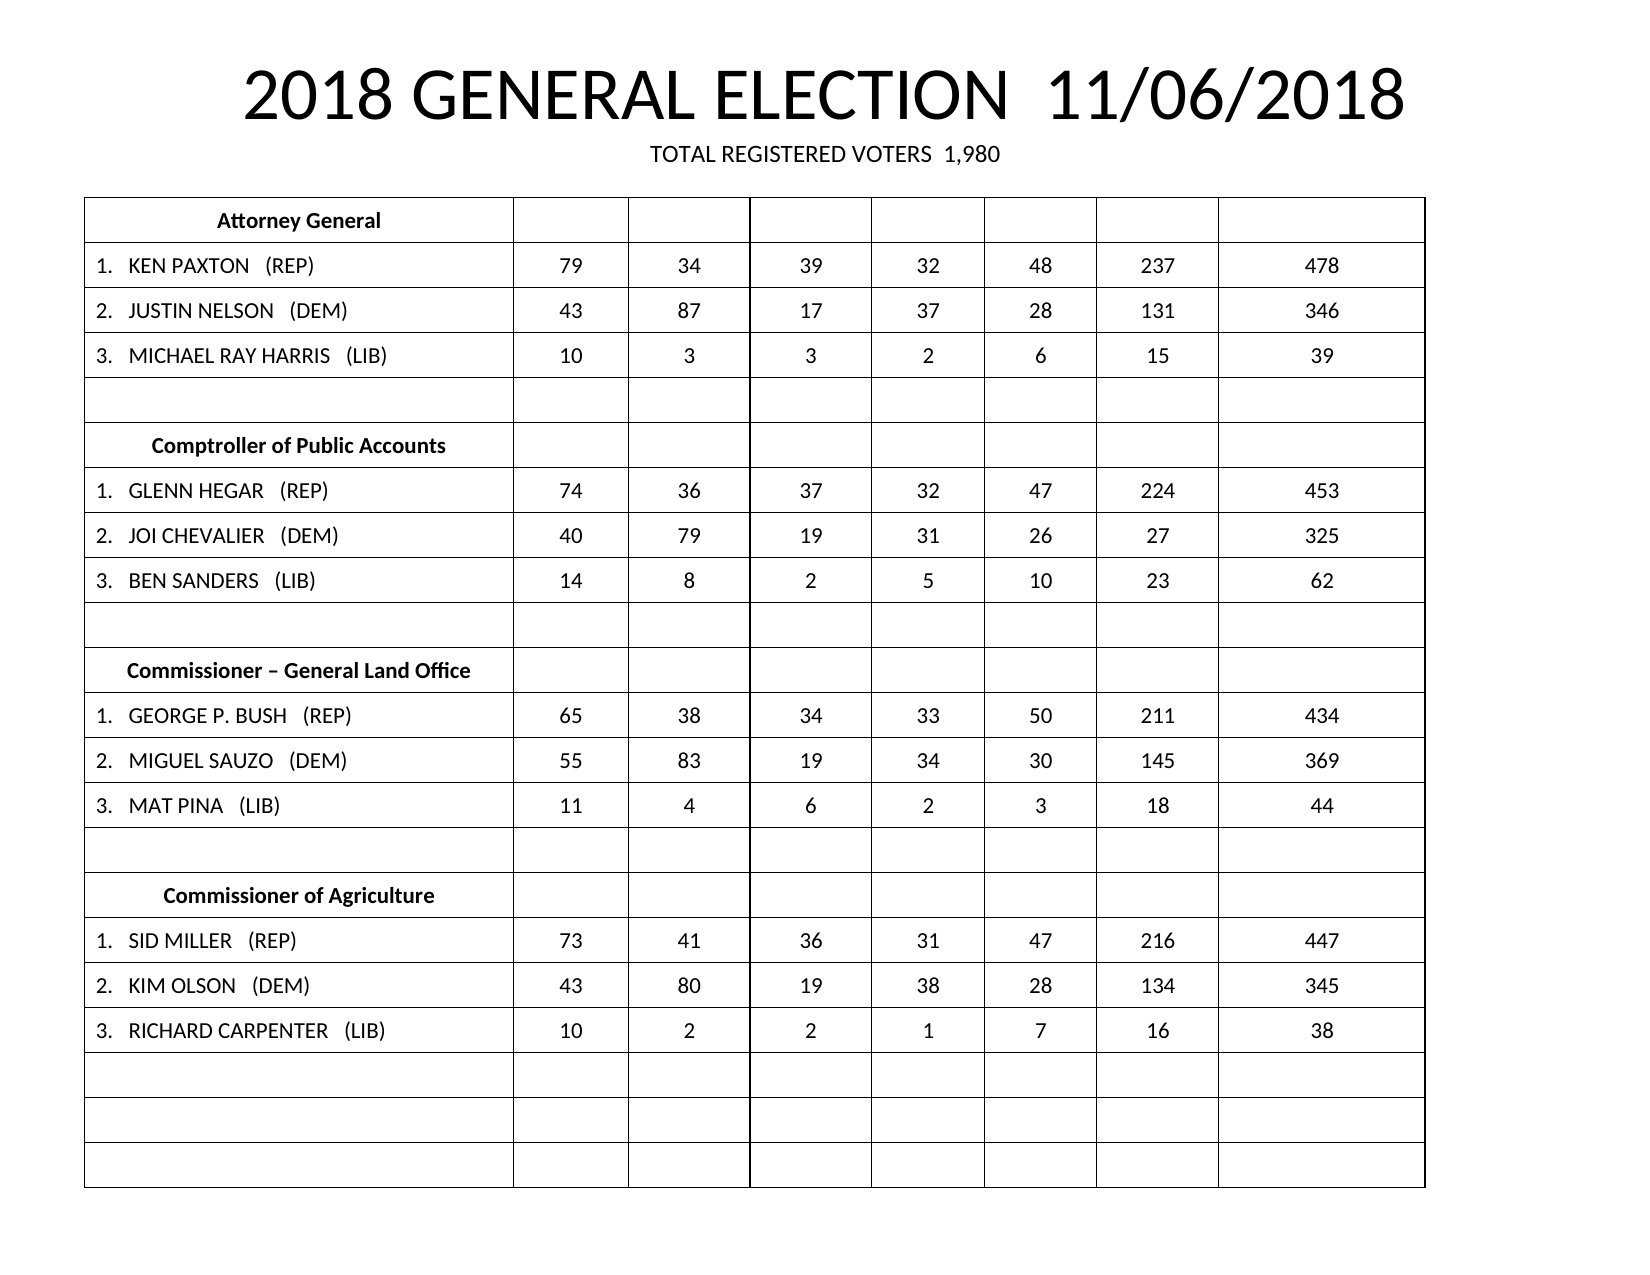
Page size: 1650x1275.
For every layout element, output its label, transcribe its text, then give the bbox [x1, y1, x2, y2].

table_cell 37 [872, 288, 984, 332]
table_cell 47 [985, 468, 1096, 512]
table_cell [629, 873, 749, 917]
table_cell [985, 423, 1096, 467]
table_cell [751, 198, 871, 242]
table_cell 1 [872, 1008, 984, 1052]
table_cell [629, 198, 749, 242]
table_cell [872, 1143, 984, 1187]
table_cell 3. MAT PINA (LIB) [85, 783, 513, 827]
table_cell [1097, 378, 1218, 422]
table_cell 18 [1097, 783, 1218, 827]
table_cell 34 [629, 243, 749, 287]
table_cell 17 [751, 288, 871, 332]
table_cell [514, 423, 628, 467]
table_cell 32 [872, 468, 984, 512]
table_cell 2 [872, 333, 984, 377]
table_cell 34 [872, 738, 984, 782]
table_cell 2 [751, 558, 871, 602]
table_cell [985, 873, 1096, 917]
table_cell [1097, 828, 1218, 872]
table_cell 44 [1219, 783, 1424, 827]
table_cell 131 [1097, 288, 1218, 332]
table_cell 79 [629, 513, 749, 557]
table_cell [872, 828, 984, 872]
table_cell 1. SID MILLER (REP) [85, 918, 513, 962]
table_cell 325 [1219, 513, 1424, 557]
table_cell [514, 198, 628, 242]
table_cell 3 [629, 333, 749, 377]
table_cell [872, 1098, 984, 1142]
table_cell 50 [985, 693, 1096, 737]
table_cell 40 [514, 513, 628, 557]
table_cell 4 [629, 783, 749, 827]
table_cell [1097, 198, 1218, 242]
table_cell 73 [514, 918, 628, 962]
table_cell 38 [1219, 1008, 1424, 1052]
table_cell 16 [1097, 1008, 1218, 1052]
table_cell 55 [514, 738, 628, 782]
table_cell 3. RICHARD CARPENTER (LIB) [85, 1008, 513, 1052]
table_cell Comptroller of Public Accounts [85, 423, 513, 467]
table_cell 2 [751, 1008, 871, 1052]
table_cell 6 [985, 333, 1096, 377]
table_cell [629, 828, 749, 872]
table_cell 43 [514, 963, 628, 1007]
table_cell 30 [985, 738, 1096, 782]
table_cell 48 [985, 243, 1096, 287]
table_cell 19 [751, 738, 871, 782]
table_cell 27 [1097, 513, 1218, 557]
table_cell 3 [751, 333, 871, 377]
table_cell [1219, 828, 1424, 872]
table_cell 10 [514, 333, 628, 377]
table_cell [872, 423, 984, 467]
table_cell [872, 378, 984, 422]
table_cell 2 [872, 783, 984, 827]
table_cell [985, 1053, 1096, 1097]
table_cell Commissioner – General Land Office [85, 648, 513, 692]
table_cell 74 [514, 468, 628, 512]
table_cell 3 [985, 783, 1096, 827]
table_cell [85, 1143, 513, 1187]
table_cell 62 [1219, 558, 1424, 602]
table_cell 7 [985, 1008, 1096, 1052]
table_cell 39 [1219, 333, 1424, 377]
table_cell [985, 603, 1096, 647]
table_cell [514, 1143, 628, 1187]
table_cell [751, 1143, 871, 1187]
table_cell [1097, 603, 1218, 647]
table_cell [85, 1053, 513, 1097]
table_cell [1097, 423, 1218, 467]
table_cell 31 [872, 918, 984, 962]
table_cell [872, 873, 984, 917]
table_cell 41 [629, 918, 749, 962]
table_cell 434 [1219, 693, 1424, 737]
table_cell [1219, 423, 1424, 467]
table_cell [629, 1053, 749, 1097]
table_cell [985, 198, 1096, 242]
table_cell 2. JOI CHEVALIER (DEM) [85, 513, 513, 557]
table_cell [85, 828, 513, 872]
table_cell 5 [872, 558, 984, 602]
table_cell 31 [872, 513, 984, 557]
table_cell [751, 648, 871, 692]
table_cell [872, 648, 984, 692]
table_cell [872, 1053, 984, 1097]
table_cell 65 [514, 693, 628, 737]
table_cell 79 [514, 243, 628, 287]
table_cell [1219, 1143, 1424, 1187]
table_cell 211 [1097, 693, 1218, 737]
table_cell [629, 1098, 749, 1142]
table_cell [85, 1098, 513, 1142]
table_cell 237 [1097, 243, 1218, 287]
table_cell [1097, 873, 1218, 917]
table_cell 1. GLENN HEGAR (REP) [85, 468, 513, 512]
table_cell [1097, 1143, 1218, 1187]
table_cell [1219, 603, 1424, 647]
table_cell [629, 378, 749, 422]
table_cell [85, 603, 513, 647]
table_cell [514, 378, 628, 422]
table_cell 1. KEN PAXTON (REP) [85, 243, 513, 287]
table_cell [751, 603, 871, 647]
table_cell [629, 603, 749, 647]
table_cell [751, 828, 871, 872]
table_cell 1. GEORGE P. BUSH (REP) [85, 693, 513, 737]
table_cell 346 [1219, 288, 1424, 332]
table_cell 80 [629, 963, 749, 1007]
table_cell 2. MIGUEL SAUZO (DEM) [85, 738, 513, 782]
table_cell 8 [629, 558, 749, 602]
table_cell 37 [751, 468, 871, 512]
table_cell [985, 1143, 1096, 1187]
table_cell [629, 648, 749, 692]
table_cell 15 [1097, 333, 1218, 377]
table_cell 145 [1097, 738, 1218, 782]
table_cell 10 [514, 1008, 628, 1052]
table_cell [872, 603, 984, 647]
table_cell [751, 378, 871, 422]
table_cell [751, 1098, 871, 1142]
table_cell [1219, 648, 1424, 692]
table_cell 2. KIM OLSON (DEM) [85, 963, 513, 1007]
table_cell 39 [751, 243, 871, 287]
table_cell [985, 648, 1096, 692]
table_cell 47 [985, 918, 1096, 962]
table_cell 34 [751, 693, 871, 737]
table_cell [1219, 1053, 1424, 1097]
table_cell 28 [985, 963, 1096, 1007]
table_cell 14 [514, 558, 628, 602]
table_cell 87 [629, 288, 749, 332]
table_cell [514, 1098, 628, 1142]
table_cell [1219, 873, 1424, 917]
table_cell 3. BEN SANDERS (LIB) [85, 558, 513, 602]
table_cell 11 [514, 783, 628, 827]
table_cell [985, 828, 1096, 872]
table_cell [872, 198, 984, 242]
table_cell [1097, 648, 1218, 692]
table_cell 345 [1219, 963, 1424, 1007]
table_cell [985, 1098, 1096, 1142]
table_cell [751, 1053, 871, 1097]
table_cell 19 [751, 513, 871, 557]
table_cell 478 [1219, 243, 1424, 287]
table_cell [514, 648, 628, 692]
table_cell 38 [872, 963, 984, 1007]
table_cell 10 [985, 558, 1096, 602]
table_cell [629, 423, 749, 467]
table_cell [751, 423, 871, 467]
table_cell [1097, 1053, 1218, 1097]
table_cell [514, 603, 628, 647]
table_cell 32 [872, 243, 984, 287]
table_cell 134 [1097, 963, 1218, 1007]
table_cell 216 [1097, 918, 1218, 962]
table_cell [1219, 378, 1424, 422]
table_cell 369 [1219, 738, 1424, 782]
table_cell 26 [985, 513, 1096, 557]
table_cell [1219, 198, 1424, 242]
table_cell [514, 828, 628, 872]
table_cell [1219, 1098, 1424, 1142]
table_cell [85, 378, 513, 422]
table_cell 453 [1219, 468, 1424, 512]
table_cell 33 [872, 693, 984, 737]
table_cell 36 [751, 918, 871, 962]
table_cell [1097, 1098, 1218, 1142]
table_cell [514, 1053, 628, 1097]
table_cell 2 [629, 1008, 749, 1052]
table_cell 23 [1097, 558, 1218, 602]
table_cell 224 [1097, 468, 1218, 512]
table_cell 6 [751, 783, 871, 827]
table_cell 3. MICHAEL RAY HARRIS (LIB) [85, 333, 513, 377]
table_cell 447 [1219, 918, 1424, 962]
table_cell Attorney General [85, 198, 513, 242]
table_cell [629, 1143, 749, 1187]
table_cell [514, 873, 628, 917]
table_cell 36 [629, 468, 749, 512]
table_cell 28 [985, 288, 1096, 332]
table_cell [751, 873, 871, 917]
table_cell 2. JUSTIN NELSON (DEM) [85, 288, 513, 332]
table_cell 83 [629, 738, 749, 782]
table_cell 19 [751, 963, 871, 1007]
table_cell 43 [514, 288, 628, 332]
table_cell 38 [629, 693, 749, 737]
table_cell Commissioner of Agriculture [85, 873, 513, 917]
table_cell [985, 378, 1096, 422]
